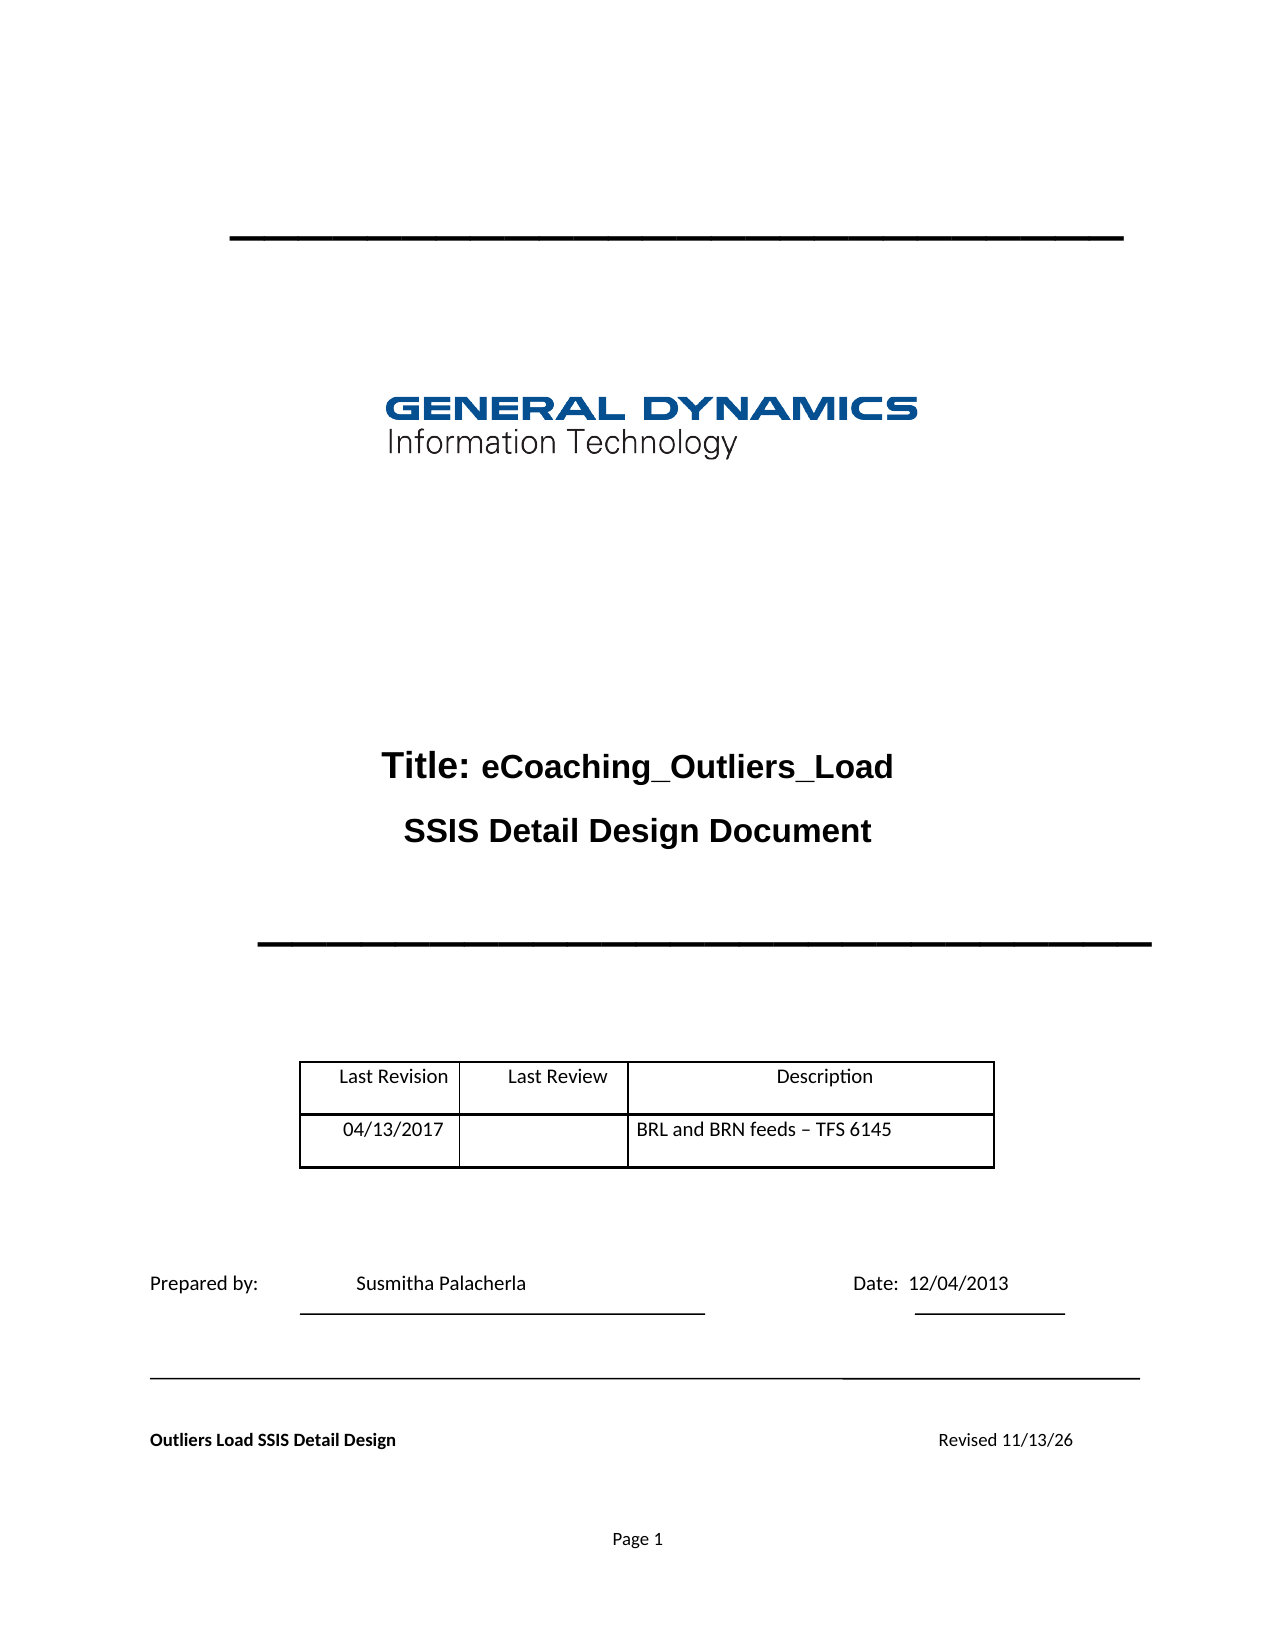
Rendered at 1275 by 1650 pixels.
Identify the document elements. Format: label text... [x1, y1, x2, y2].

table_header Last Revision [301, 1063, 459, 1113]
table_cell [460, 1116, 627, 1166]
text Prepared by: Susmitha Palacherla Date: 12/04/2013 [150, 1270, 1153, 1295]
title __________________________ [150, 150, 1125, 252]
text SSIS Detail Design Document [150, 811, 1125, 850]
table_header Description [629, 1063, 993, 1113]
table_header Last Review [460, 1063, 627, 1113]
table_cell 04/13/2017 [301, 1116, 459, 1166]
table_cell BRL and BRN feeds – TFS 6145 [629, 1116, 993, 1166]
title __________________________ [150, 856, 1153, 958]
picture [337, 365, 966, 491]
text Title: eCoaching_Outliers_Load [150, 743, 1125, 786]
